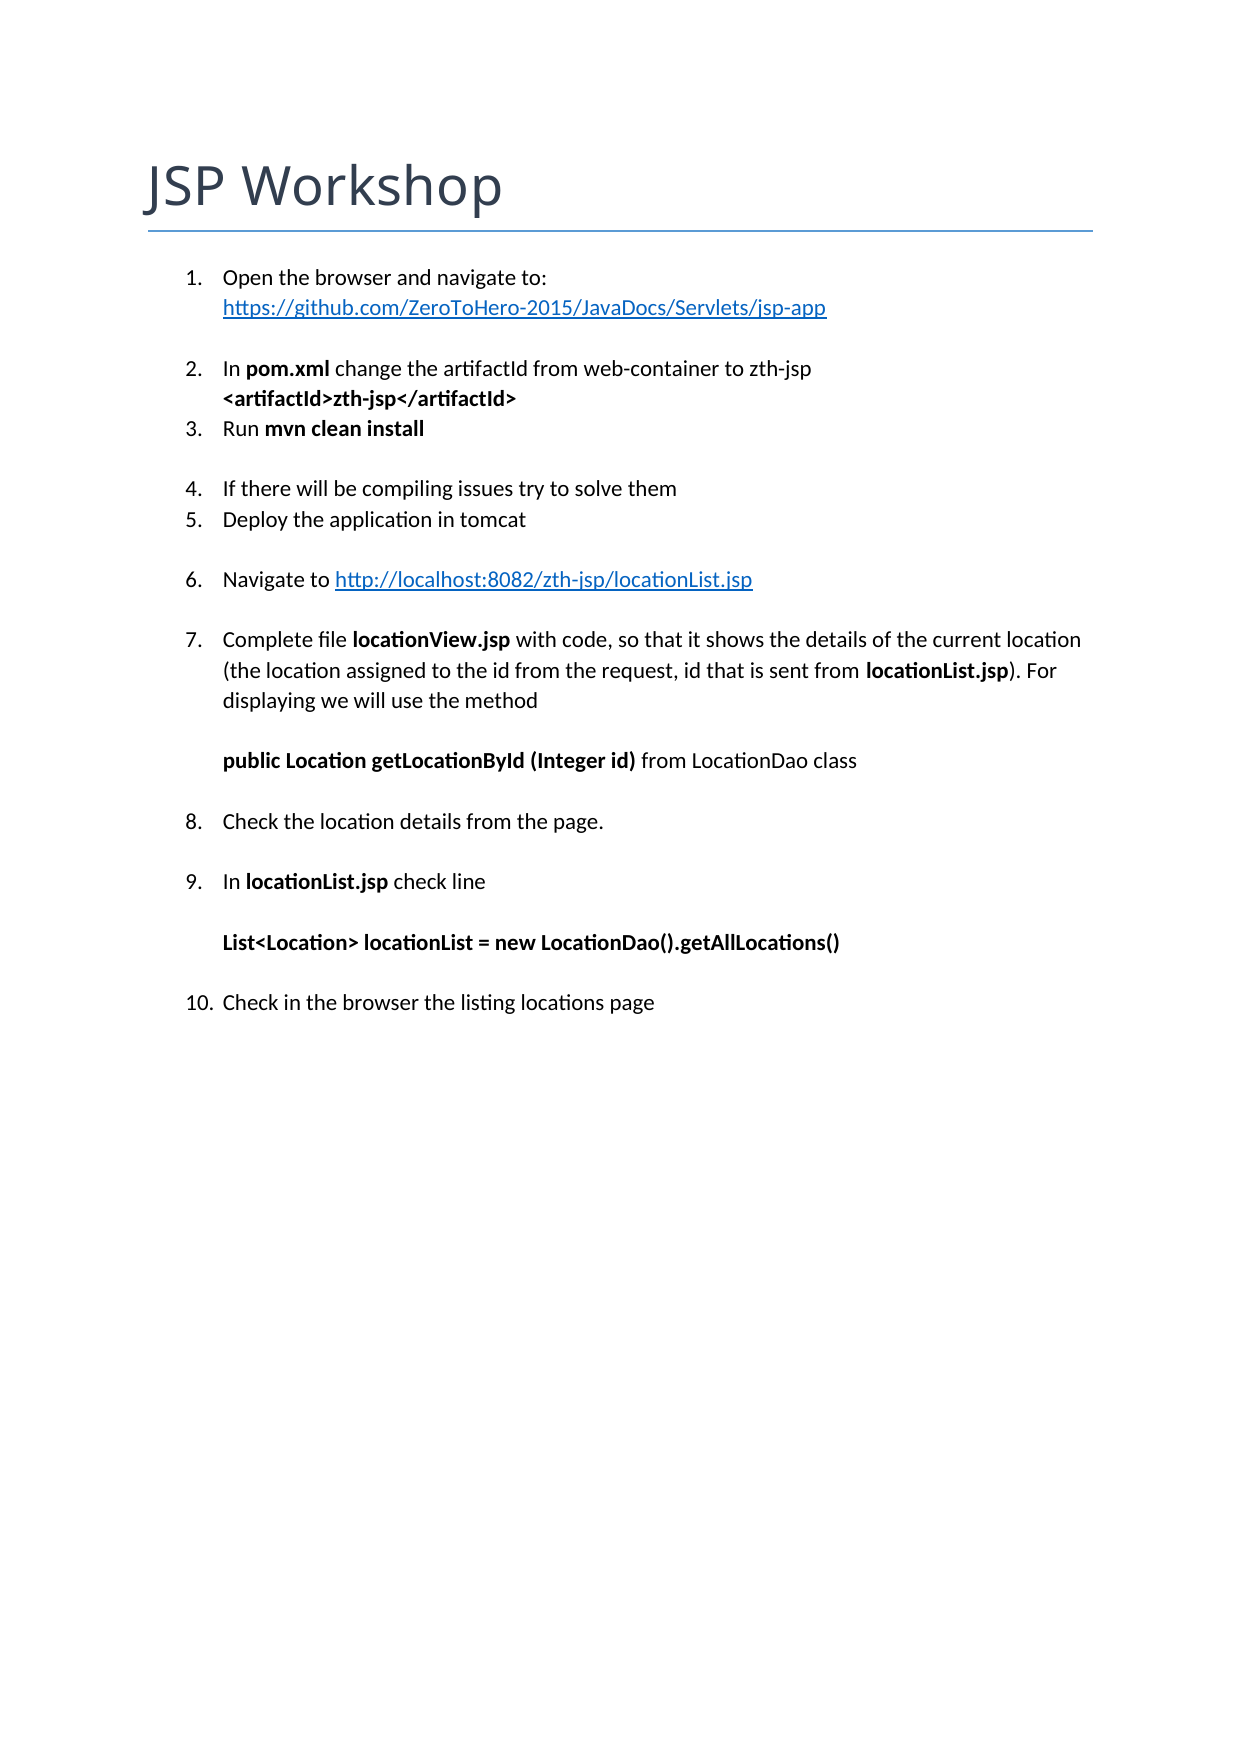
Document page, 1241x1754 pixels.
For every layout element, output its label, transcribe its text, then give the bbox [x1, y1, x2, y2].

title JSP Workshop [148, 148, 1093, 230]
list Complete file locationView.jsp with code, so that it shows the details of the current location (the location assigned to the id from the request, id that is sent from locationList.jsp). For displaying we will use the method [185, 626, 1093, 714]
list In pom.xml change the artifactId from web-container to zth-jsp [185, 354, 1093, 382]
list If there will be compiling issues try to solve them [185, 474, 1093, 502]
list Check in the browser the listing locations page [185, 988, 1093, 1016]
list Check the location details from the page. [185, 807, 1093, 835]
list Open the browser and navigate to: https://github.com/ZeroToHero-2015/JavaDocs/Servlets/jsp-app [185, 263, 1093, 321]
list <artifactId>zth-jsp</artifactId> [223, 384, 1093, 412]
list Deploy the application in tomcat [185, 505, 1093, 533]
list In locationList.jsp check line [185, 867, 1093, 895]
list Navigate to http://localhost:8082/zth-jsp/locationList.jsp [185, 565, 1093, 593]
list List<Location> locationList = new LocationDao().getAllLocations() [223, 928, 1093, 956]
list public Location getLocationById (Integer id) from LocationDao class [223, 746, 1093, 774]
list Run mvn clean install [185, 414, 1093, 442]
